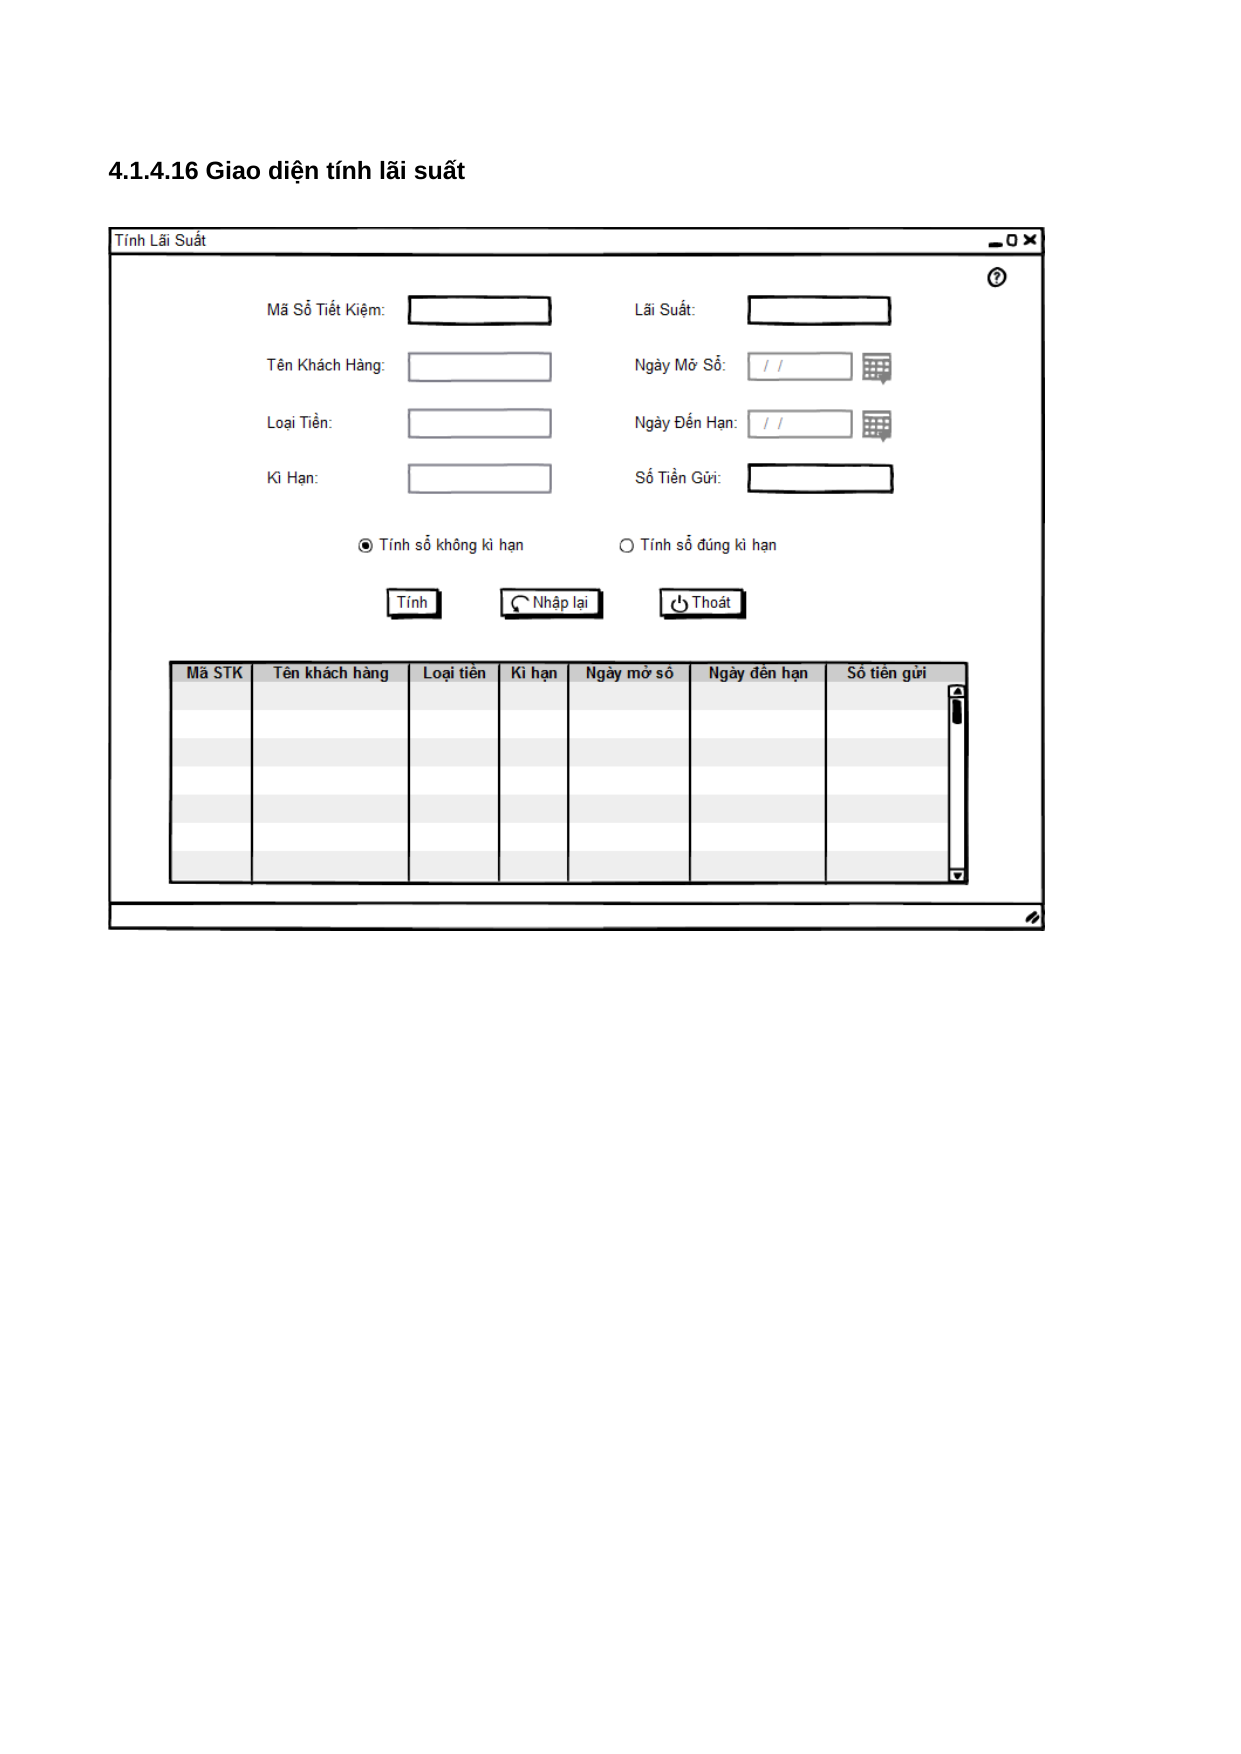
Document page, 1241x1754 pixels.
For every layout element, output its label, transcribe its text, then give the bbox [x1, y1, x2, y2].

text 4.1.4.16 Giao diện tính lãi suất [108, 156, 1161, 185]
picture [108, 227, 1045, 931]
